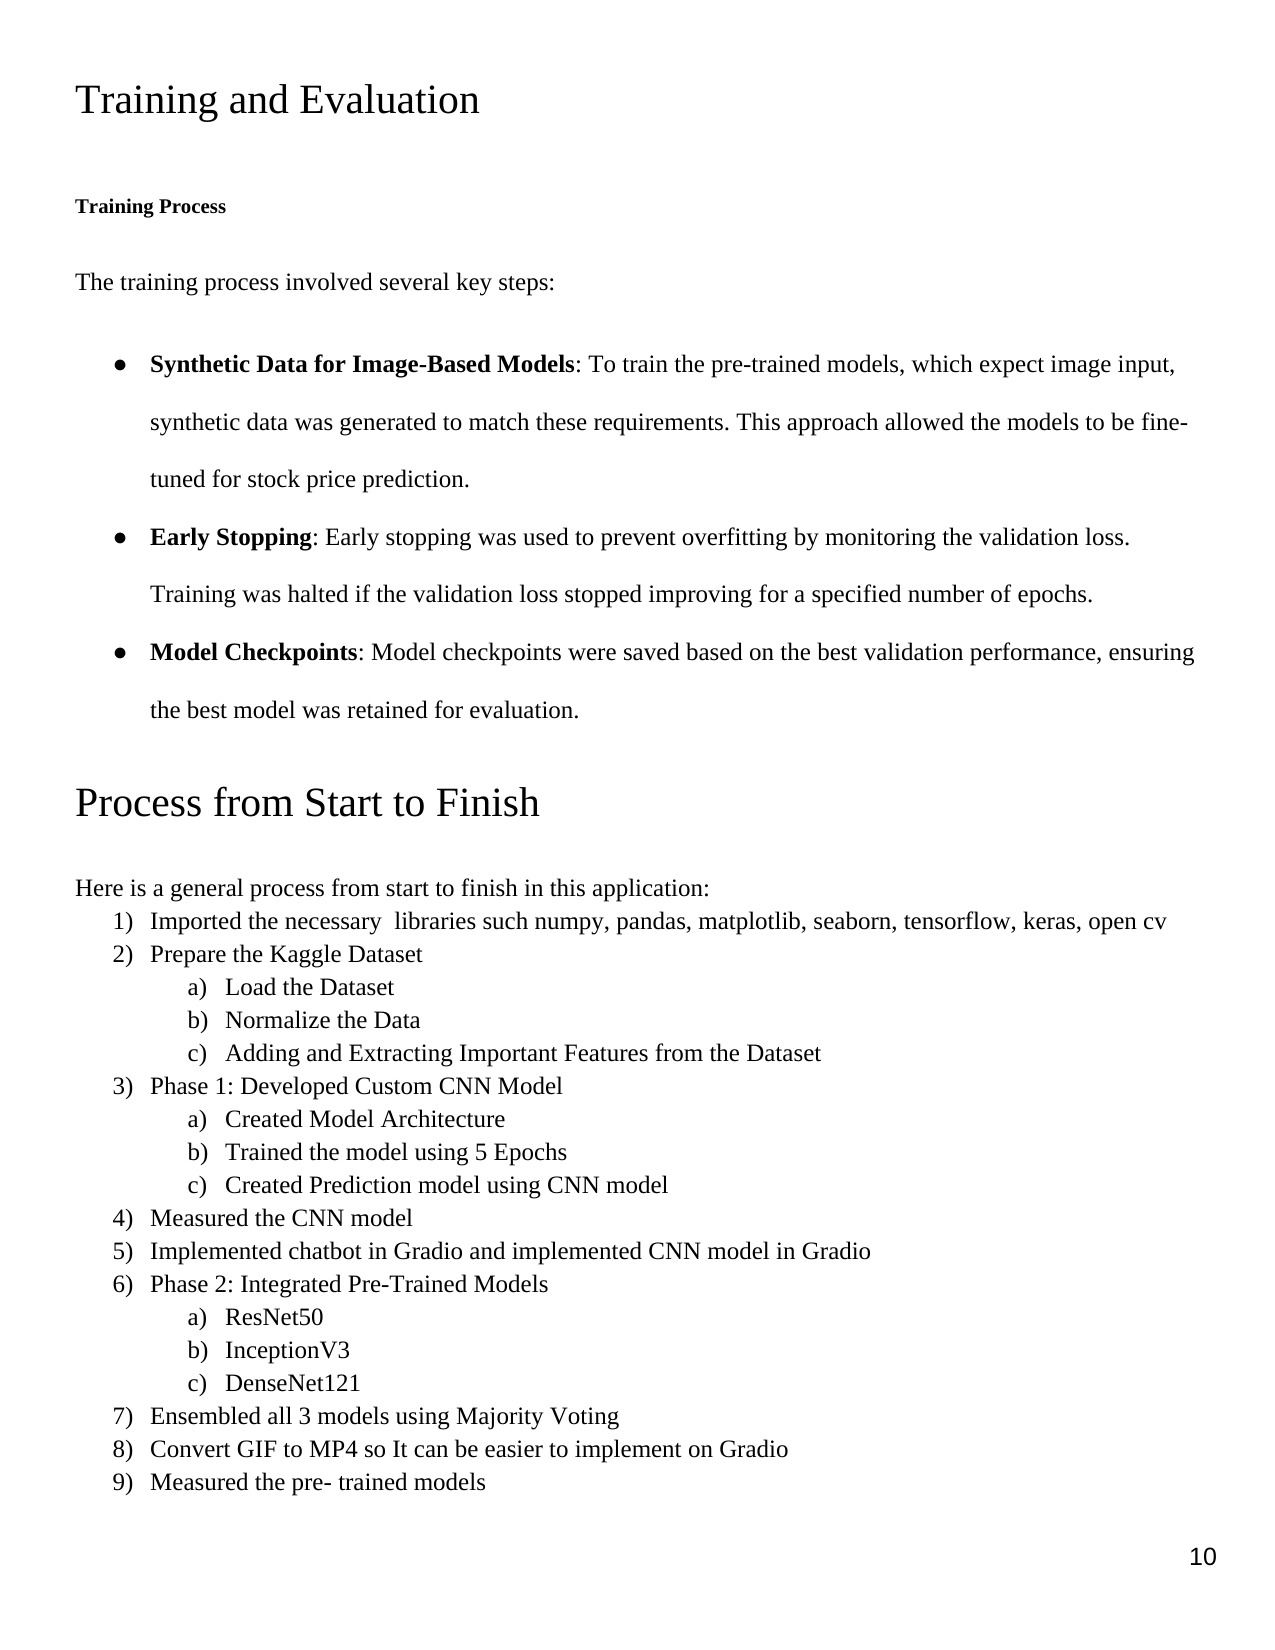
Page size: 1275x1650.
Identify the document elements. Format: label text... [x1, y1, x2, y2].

list Phase 1: Developed Custom CNN Model [112, 1071, 1217, 1100]
list Load the Dataset [187, 972, 1217, 1001]
subtitle Training and Evaluation [75, 75, 1217, 123]
list Measured the CNN model [112, 1203, 1217, 1232]
list Implemented chatbot in Gradio and implemented CNN model in Gradio [112, 1236, 1217, 1265]
list Measured the pre- trained models [112, 1467, 1217, 1496]
list Phase 2: Integrated Pre-Trained Models [112, 1269, 1217, 1298]
list Ensembled all 3 models using Majority Voting [112, 1401, 1217, 1430]
list Prepare the Kaggle Dataset [112, 939, 1217, 968]
list Created Prediction model using CNN model [187, 1170, 1217, 1199]
list DenseNet121 [187, 1368, 1217, 1397]
list Early Stopping: Early stopping was used to prevent overfitting by monitoring the validation loss. Training was halted if the validation loss stopped improving for a specified number of epochs. [112, 522, 1217, 608]
list Synthetic Data for Image-Based Models: To train the pre-trained models, which expect image input, synthetic data was generated to match these requirements. This approach allowed the models to be fine-tuned for stock price prediction. [112, 349, 1217, 493]
list ResNet50 [187, 1302, 1217, 1331]
list Convert GIF to MP4 so It can be easier to implement on Gradio [112, 1434, 1217, 1463]
subtitle Training Process [75, 194, 1217, 218]
subtitle Process from Start to Finish [75, 777, 1217, 825]
list Normalize the Data [187, 1005, 1217, 1034]
list Adding and Extracting Important Features from the Dataset [187, 1038, 1217, 1067]
text The training process involved several key steps: [75, 267, 1217, 296]
list InceptionV3 [187, 1335, 1217, 1364]
text Here is a general process from start to finish in this application: [75, 873, 1217, 902]
list Imported the necessary libraries such numpy, pandas, matplotlib, seaborn, tensorflow, keras, open cv [112, 906, 1217, 935]
list Created Model Architecture [187, 1104, 1217, 1133]
list Trained the model using 5 Epochs [187, 1137, 1217, 1166]
list Model Checkpoints: Model checkpoints were saved based on the best validation performance, ensuring the best model was retained for evaluation. [112, 637, 1217, 723]
